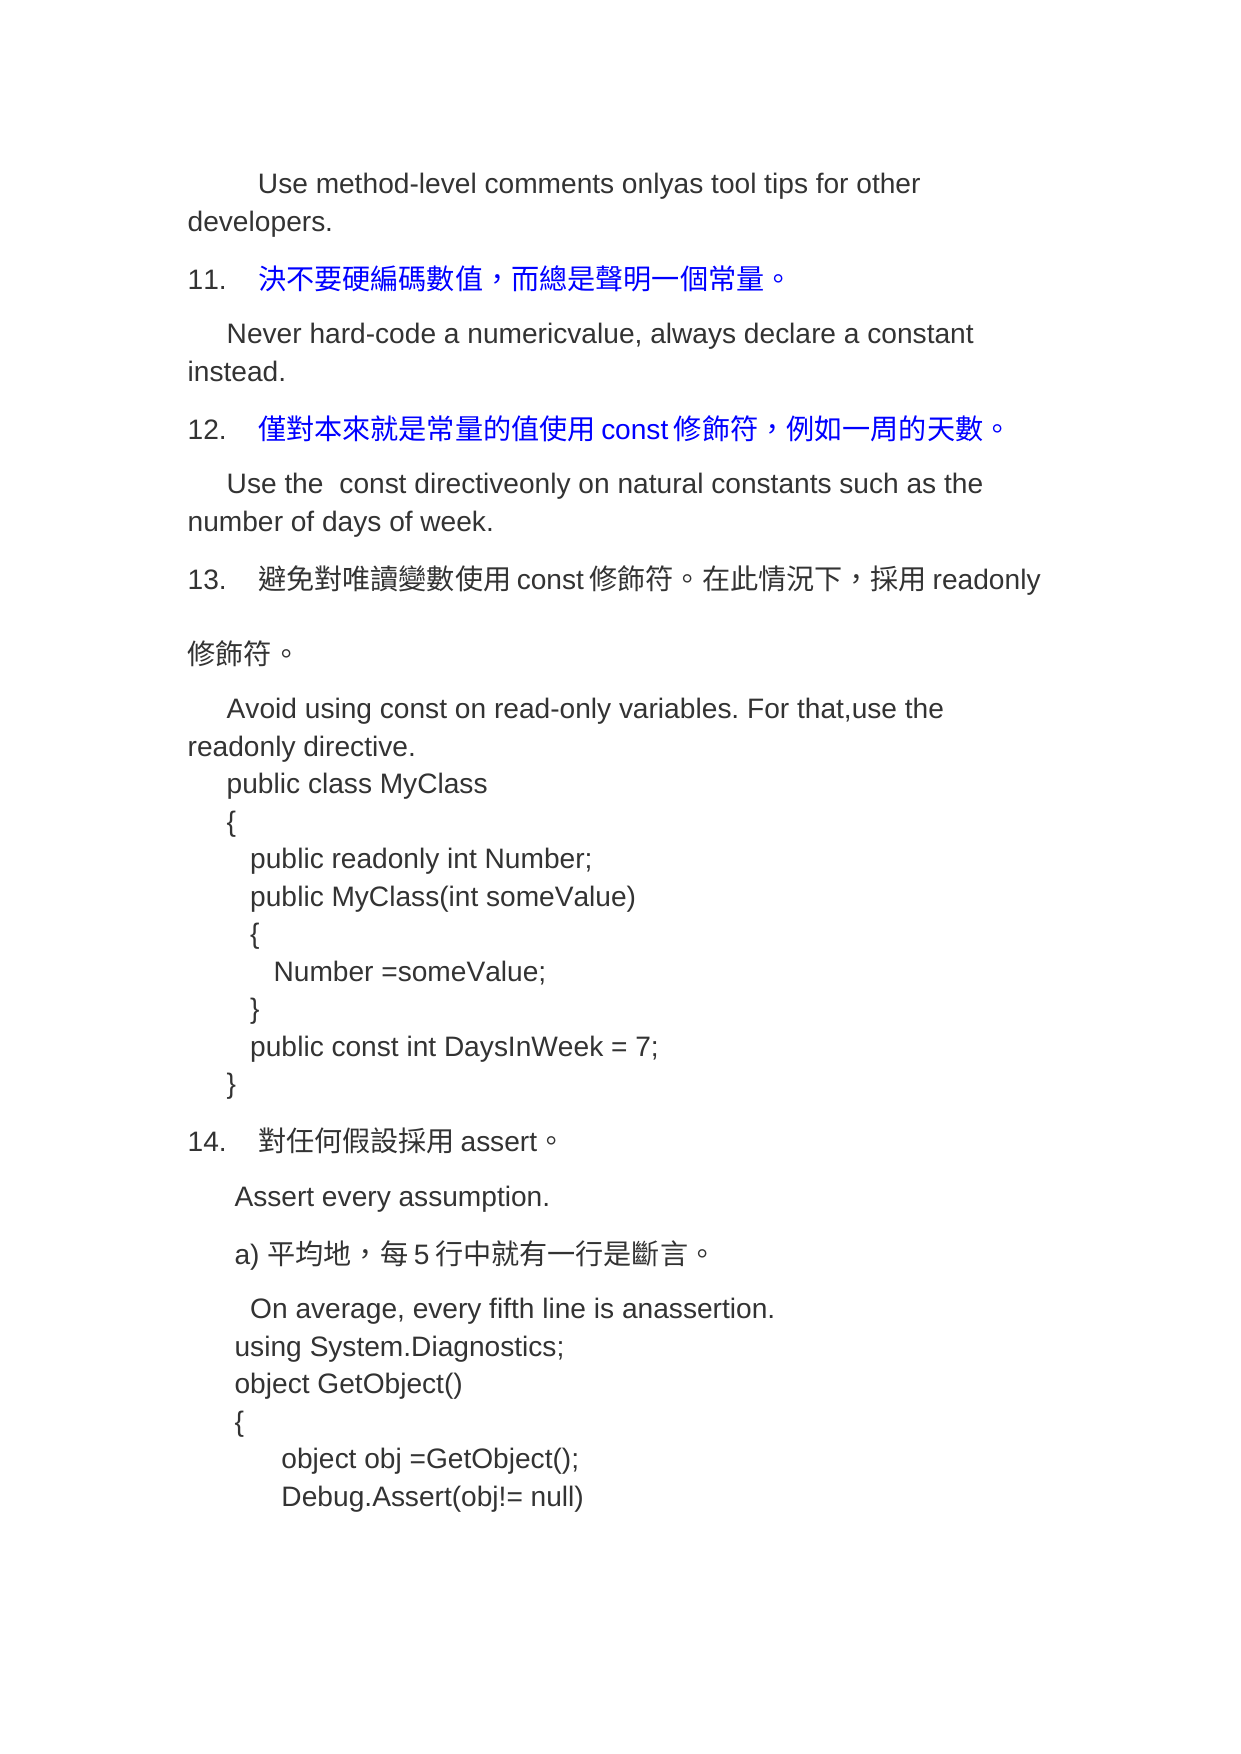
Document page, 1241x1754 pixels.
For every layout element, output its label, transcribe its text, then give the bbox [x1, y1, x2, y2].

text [187, 164, 1053, 239]
text 14. 對任何假設採用assert。 Assert every assumption. a) 平均地，每5行中就有一行是斷言。 On average, every fifth line is anassertion. using System.Diagnostics; object GetObject() { object obj =GetObject(); Debug.Assert(obj!= null) [187, 1102, 1053, 1514]
text 11. 決不要硬編碼數值，而總是聲明一個常量。 Never hard-code a numericvalue, always declare a constant instead. [187, 239, 1053, 389]
text 12. 僅對本來就是常量的值使用const修飾符，例如一周的天數。 Use the const directiveonly on natural constants such as the number of days of week. [187, 389, 1053, 539]
text 13. 避免對唯讀變數使用const修飾符。在此情況下，採用readonly修飾符。 Avoid using const on read-only variables. For that,use the readonly directive. public class MyClass { public readonly int Number; public MyClass(int someValue) { Number =someValue; } public const int DaysInWeek = 7; } [187, 539, 1053, 1102]
